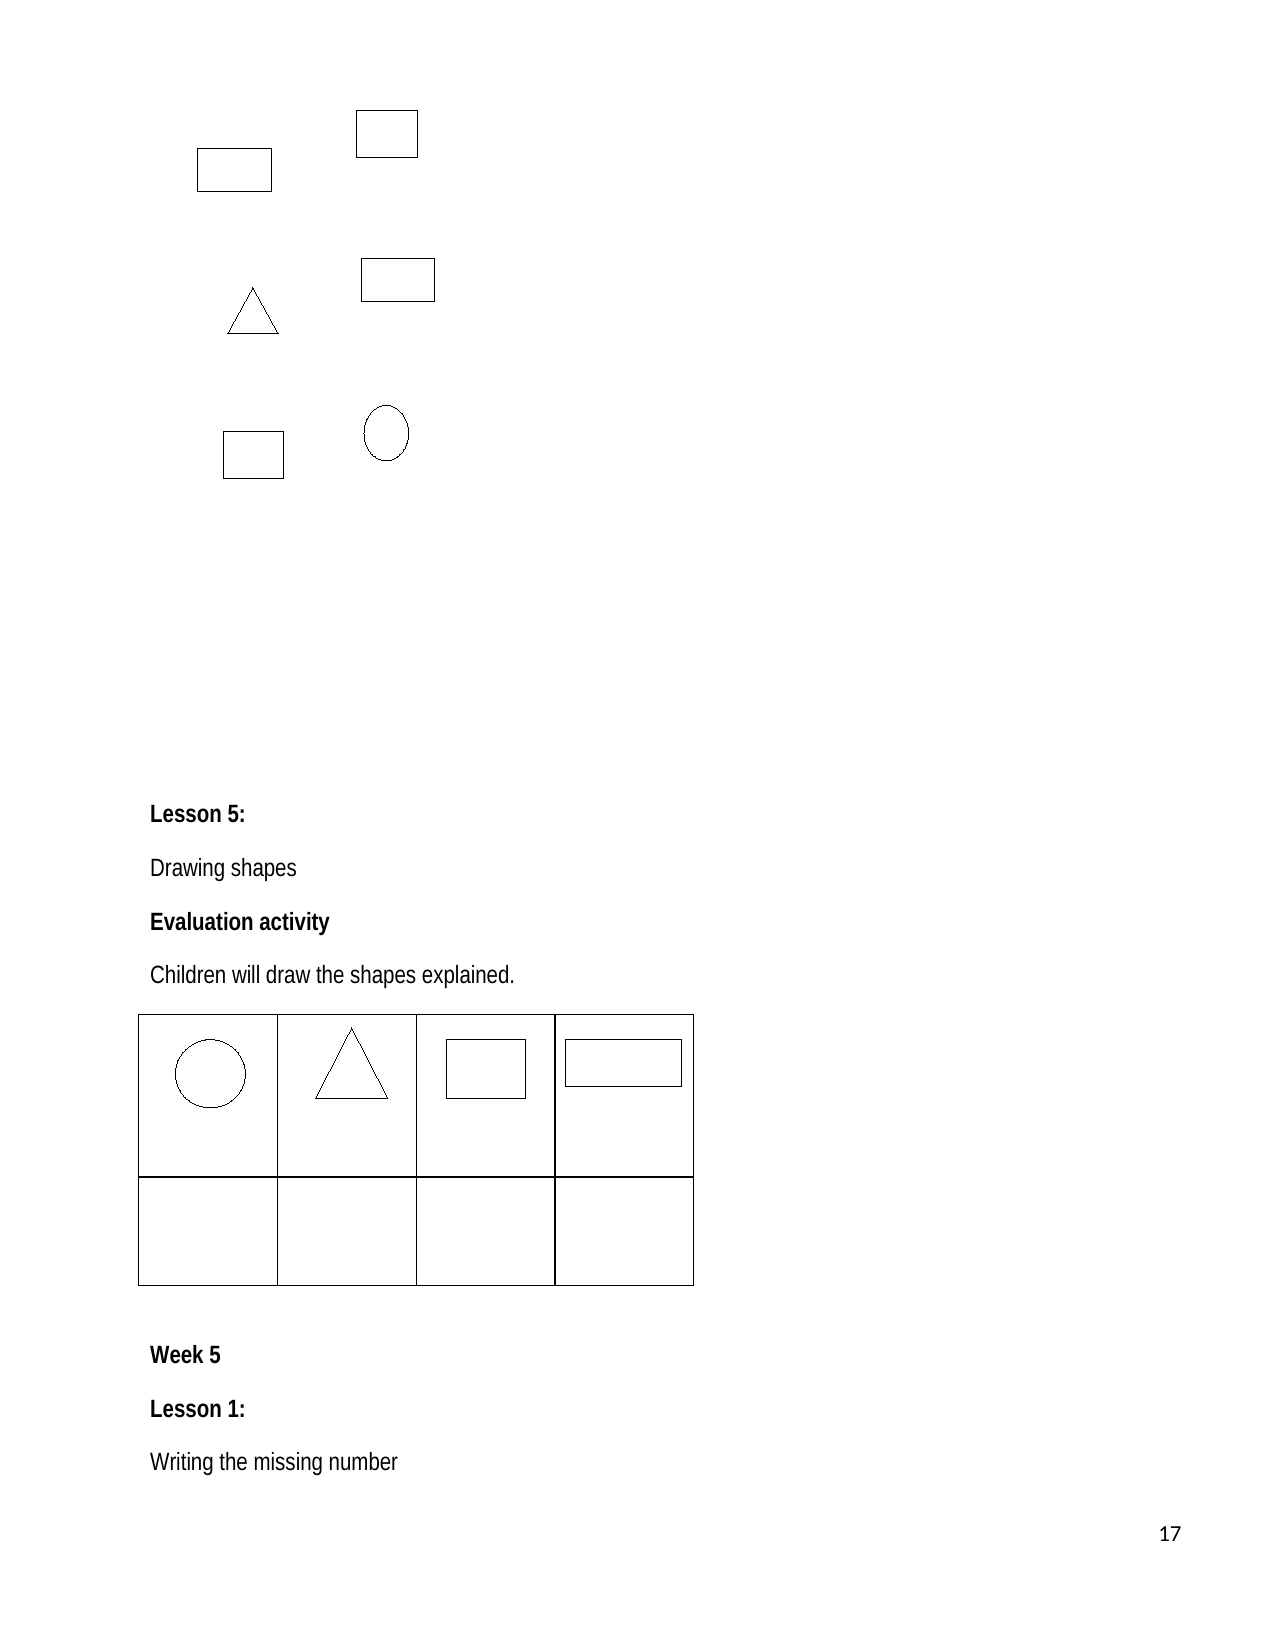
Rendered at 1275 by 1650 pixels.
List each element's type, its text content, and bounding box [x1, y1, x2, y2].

table_cell [278, 1178, 416, 1285]
table_header [556, 1015, 693, 1176]
table_header [278, 1015, 416, 1176]
table_cell [139, 1178, 277, 1285]
table_header [139, 1015, 277, 1176]
text Lesson 5: [150, 799, 1181, 828]
text Evaluation activity [150, 907, 1181, 935]
text Writing the missing number [150, 1447, 1181, 1476]
text Children will draw the shapes explained. [150, 960, 1181, 989]
table_cell [556, 1178, 693, 1285]
text Lesson 1: [150, 1393, 1181, 1422]
table_cell [417, 1178, 554, 1285]
text Week 5 [150, 1340, 1181, 1368]
table_header [417, 1015, 554, 1176]
text Drawing shapes [150, 853, 1181, 882]
